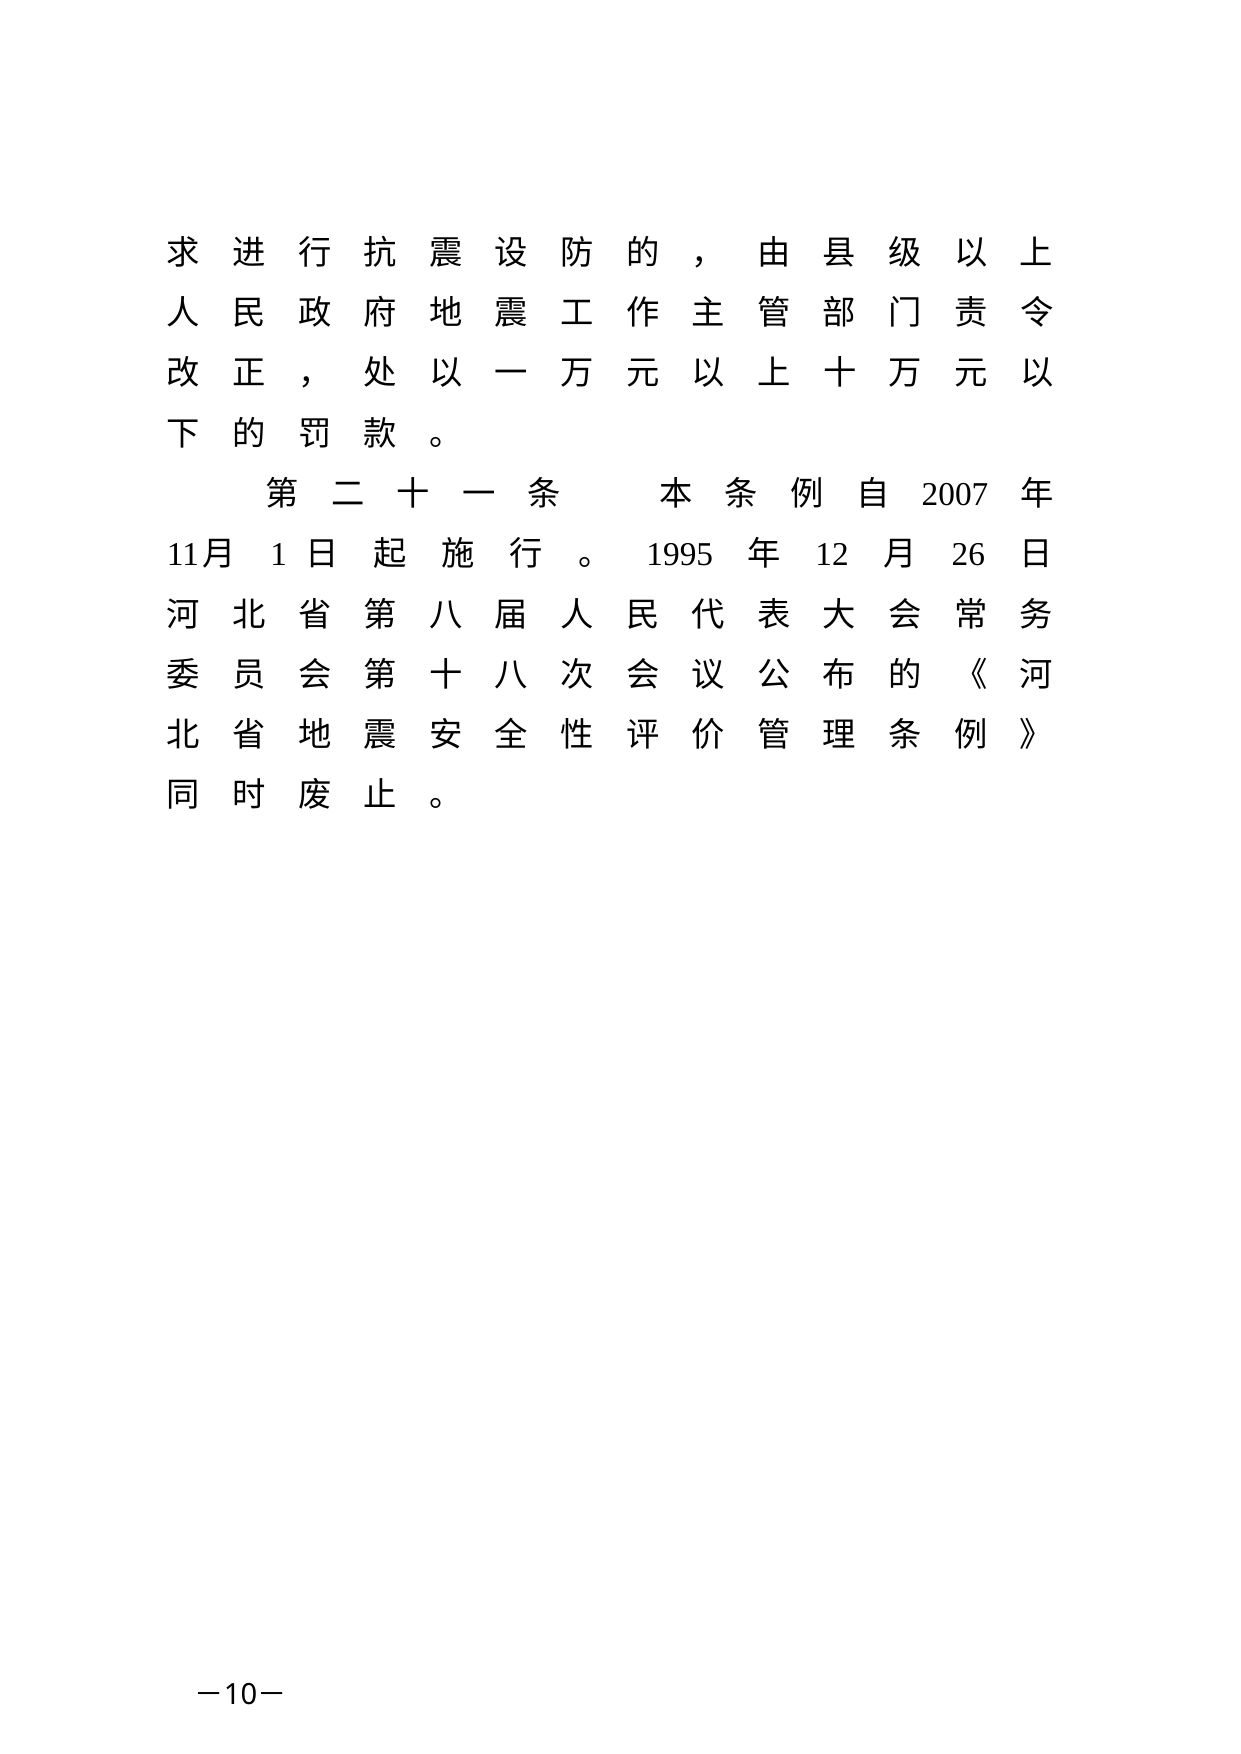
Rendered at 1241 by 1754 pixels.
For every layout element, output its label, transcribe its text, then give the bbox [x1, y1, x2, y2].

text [167, 219, 1085, 461]
text 第二十一条 本条例自2007年11月1日起施行。1995年12月26日河北省第八届人民代表大会常务委员会第十八次会议公布的《河北省地震安全性评价管理条例》同时废止。 [167, 461, 1085, 822]
